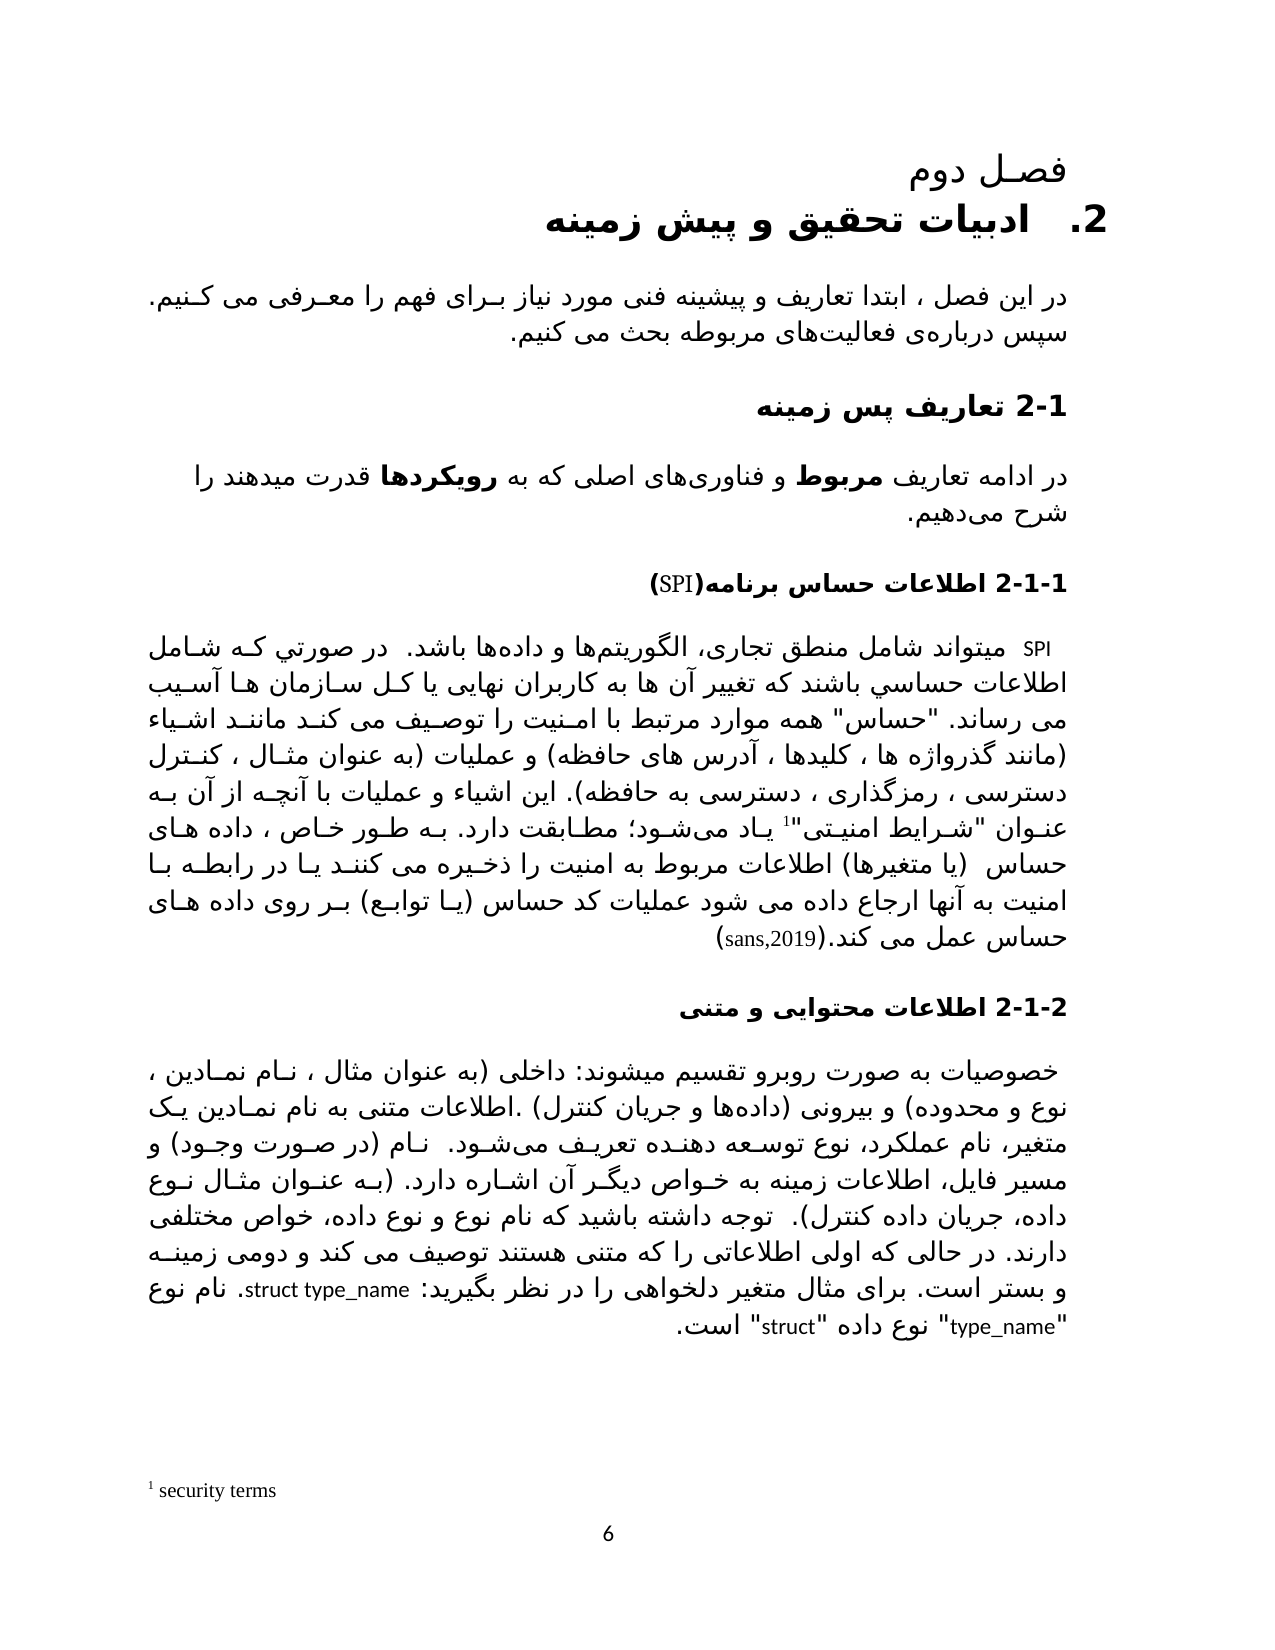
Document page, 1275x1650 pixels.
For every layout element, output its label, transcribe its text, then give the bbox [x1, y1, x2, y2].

text خصوصیات به صورت روبرو تقسیم میشوند: داخلی (به عنوان مثال ، نام نمادین ، نوع و محدوده) و بیرونی (داده‌ها و جریان کنترل) .اطلاعات متنی به نام نمادین یک متغیر، نام عملکرد، نوع توسعه دهنده تعریف می‌شود. نام (در صورت وجود) و مسیر فایل، اطلاعات زمینه به خواص دیگر آن اشاره دارد. (به عنوان مثال نوع داده، جریان داده کنترل). توجه داشته باشید که نام نوع و نوع داده، خواص مختلفی دارند. در حالی که اولی اطلاعاتی را که متنی هستند توصیف می کند و دومی زمینه و بستر است. برای مثال متغیر دلخواهی را در نظر بگیرید: struct type_name. نام نوع "type_name" نوع داده "struct" است. [148, 1055, 1068, 1341]
text فصـل دوم [148, 148, 1068, 191]
subtitle 2-1-2 اطلاعات محتوایی و متنی [148, 994, 1068, 1023]
text در ادامه تعاریف مربوط و فناوری‌های اصلی که به رویکردها قدرت می‎دهند را شرح می‌دهیم. [148, 460, 1068, 528]
text SPI می‎تواند شامل منطق تجاری، الگوریتم‌ها و داده‌ها باشد. در صورتي كه شامل اطلاعات حساسي باشند كه تغییر آن ها به کاربران نهایی یا کل سازمان ها آسیب می رساند. "حساس" همه موارد مرتبط با امنیت را توصیف می کند مانند اشیاء (مانند گذرواژه ها ، کلیدها ، آدرس های حافظه) و عملیات (به عنوان مثال ، کنترل دسترسی ، رمزگذاری ، دسترسی به حافظه). این اشیاء و عملیات با آنچه از آن به عنوان "شرایط امنیتی" یاد می‌شود؛ مطابقت دارد. به طور خاص ، داده های حساس (یا متغیرها) اطلاعات مربوط به امنیت را ذخیره می کنند یا در رابطه با امنیت به آنها ارجاع داده می شود عملیات کد حساس (یا توابع) بر روی داده های حساس عمل می کند.(sans,2019) [148, 631, 1068, 953]
subtitle ادبيات تحقيق و پیش زمینه [148, 198, 1068, 241]
subtitle 2-1 تعاریف پس زمینه [148, 389, 1068, 423]
text در این فصل ، ابتدا تعاریف و پیشینه فنی مورد نیاز برای فهم را معرفی می کنیم. سپس درباره‌ی فعالیت‌های مربوطه بحث می کنیم. [148, 280, 1068, 348]
subtitle 2-1-1 اطلاعات حساس برنامه(SPI) [148, 569, 1068, 598]
